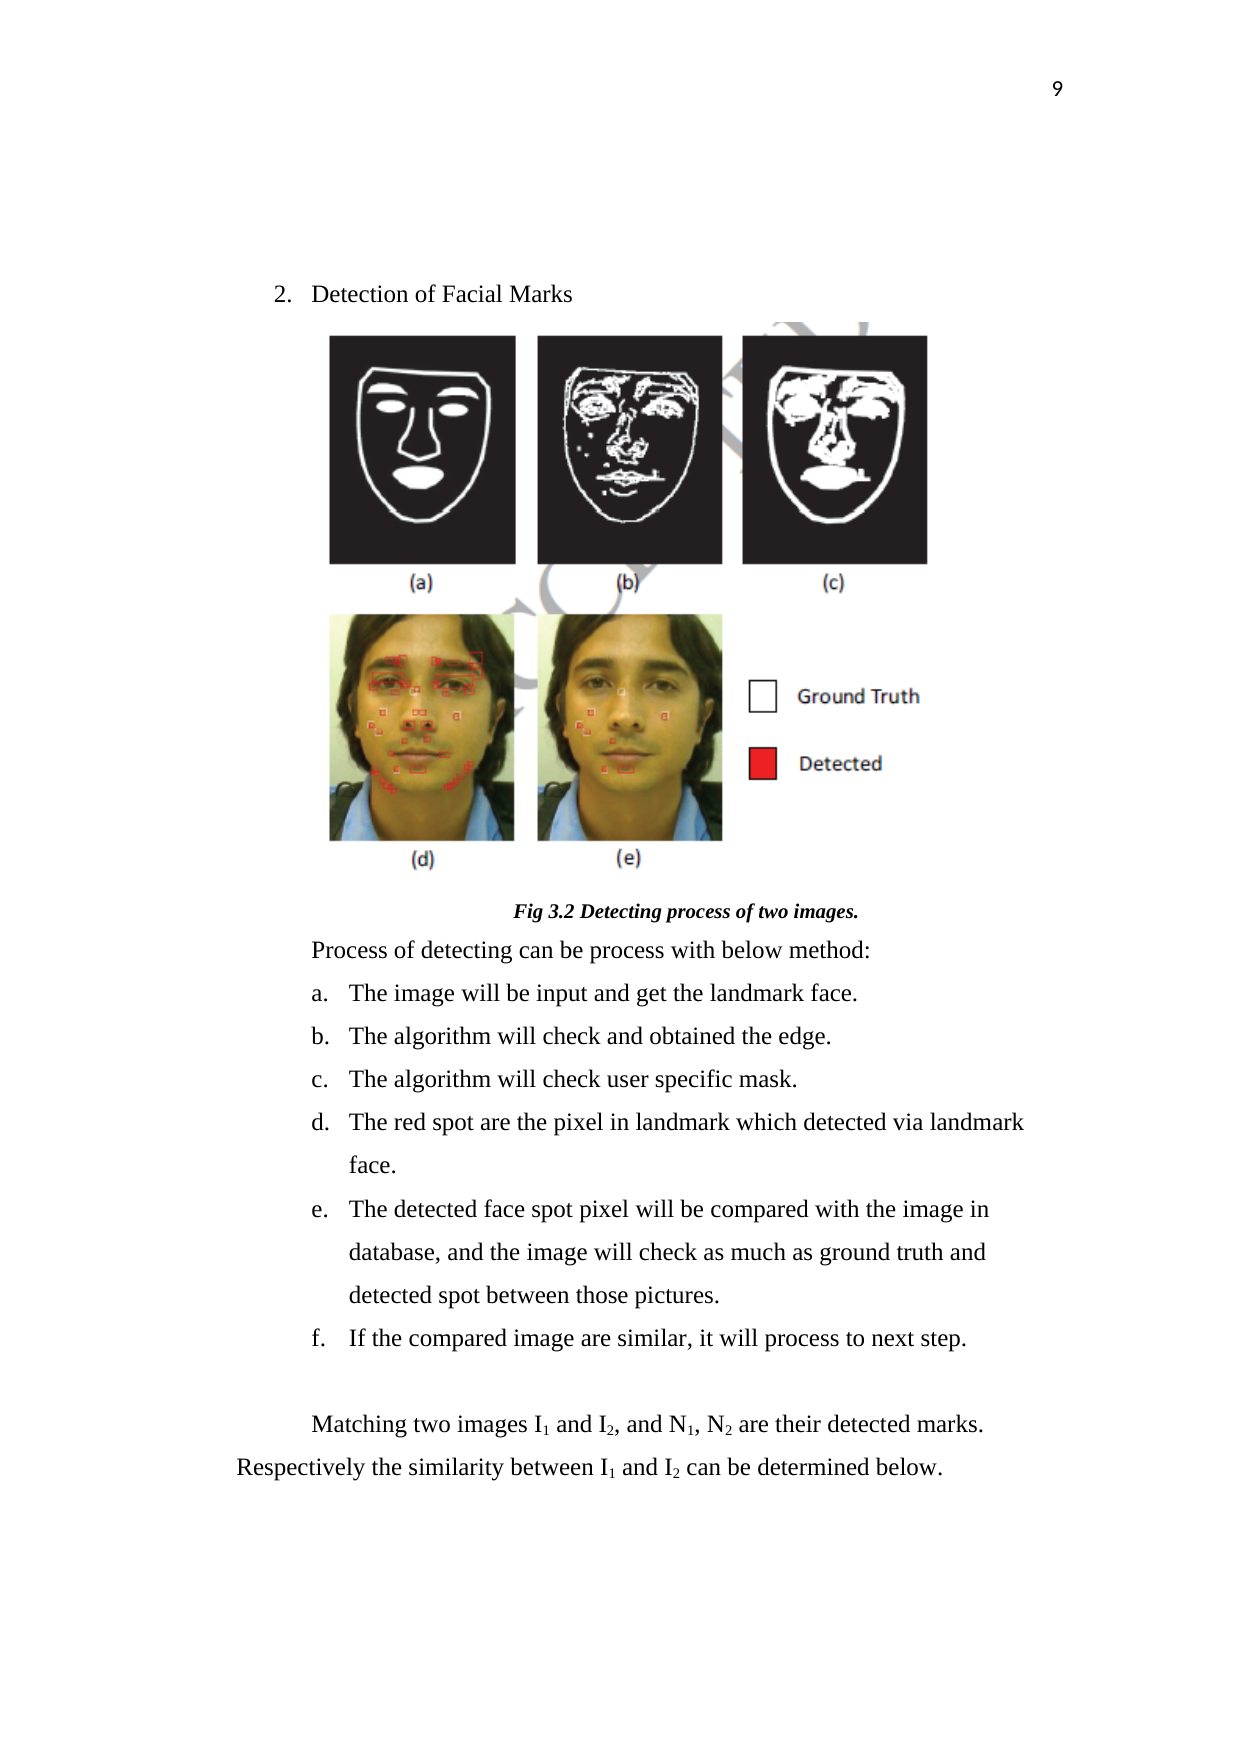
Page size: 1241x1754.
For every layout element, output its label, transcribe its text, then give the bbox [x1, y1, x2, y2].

list If the compared image are similar, it will process to next step. [311, 1323, 1063, 1352]
list The detected face spot pixel will be compared with the image in database, and the image will check as much as ground truth and detected spot between those pictures. [311, 1194, 1063, 1309]
list Process of detecting can be process with below method: [311, 935, 1063, 964]
text Matching two images I1 and I2, and N1, N2 are their detected marks. Respectively the similarity between I1 and I2 can be determined below. [236, 1409, 1063, 1481]
list Fig 3.2 Detecting process of two images. [311, 899, 1063, 923]
list The image will be input and get the landmark face. [311, 978, 1063, 1007]
picture [311, 322, 940, 885]
list The algorithm will check and obtained the edge. [311, 1021, 1063, 1050]
list The algorithm will check user specific mask. [311, 1064, 1063, 1093]
list Detection of Facial Marks [274, 279, 1063, 308]
list The red spot are the pixel in landmark which detected via landmark face. [311, 1107, 1063, 1179]
